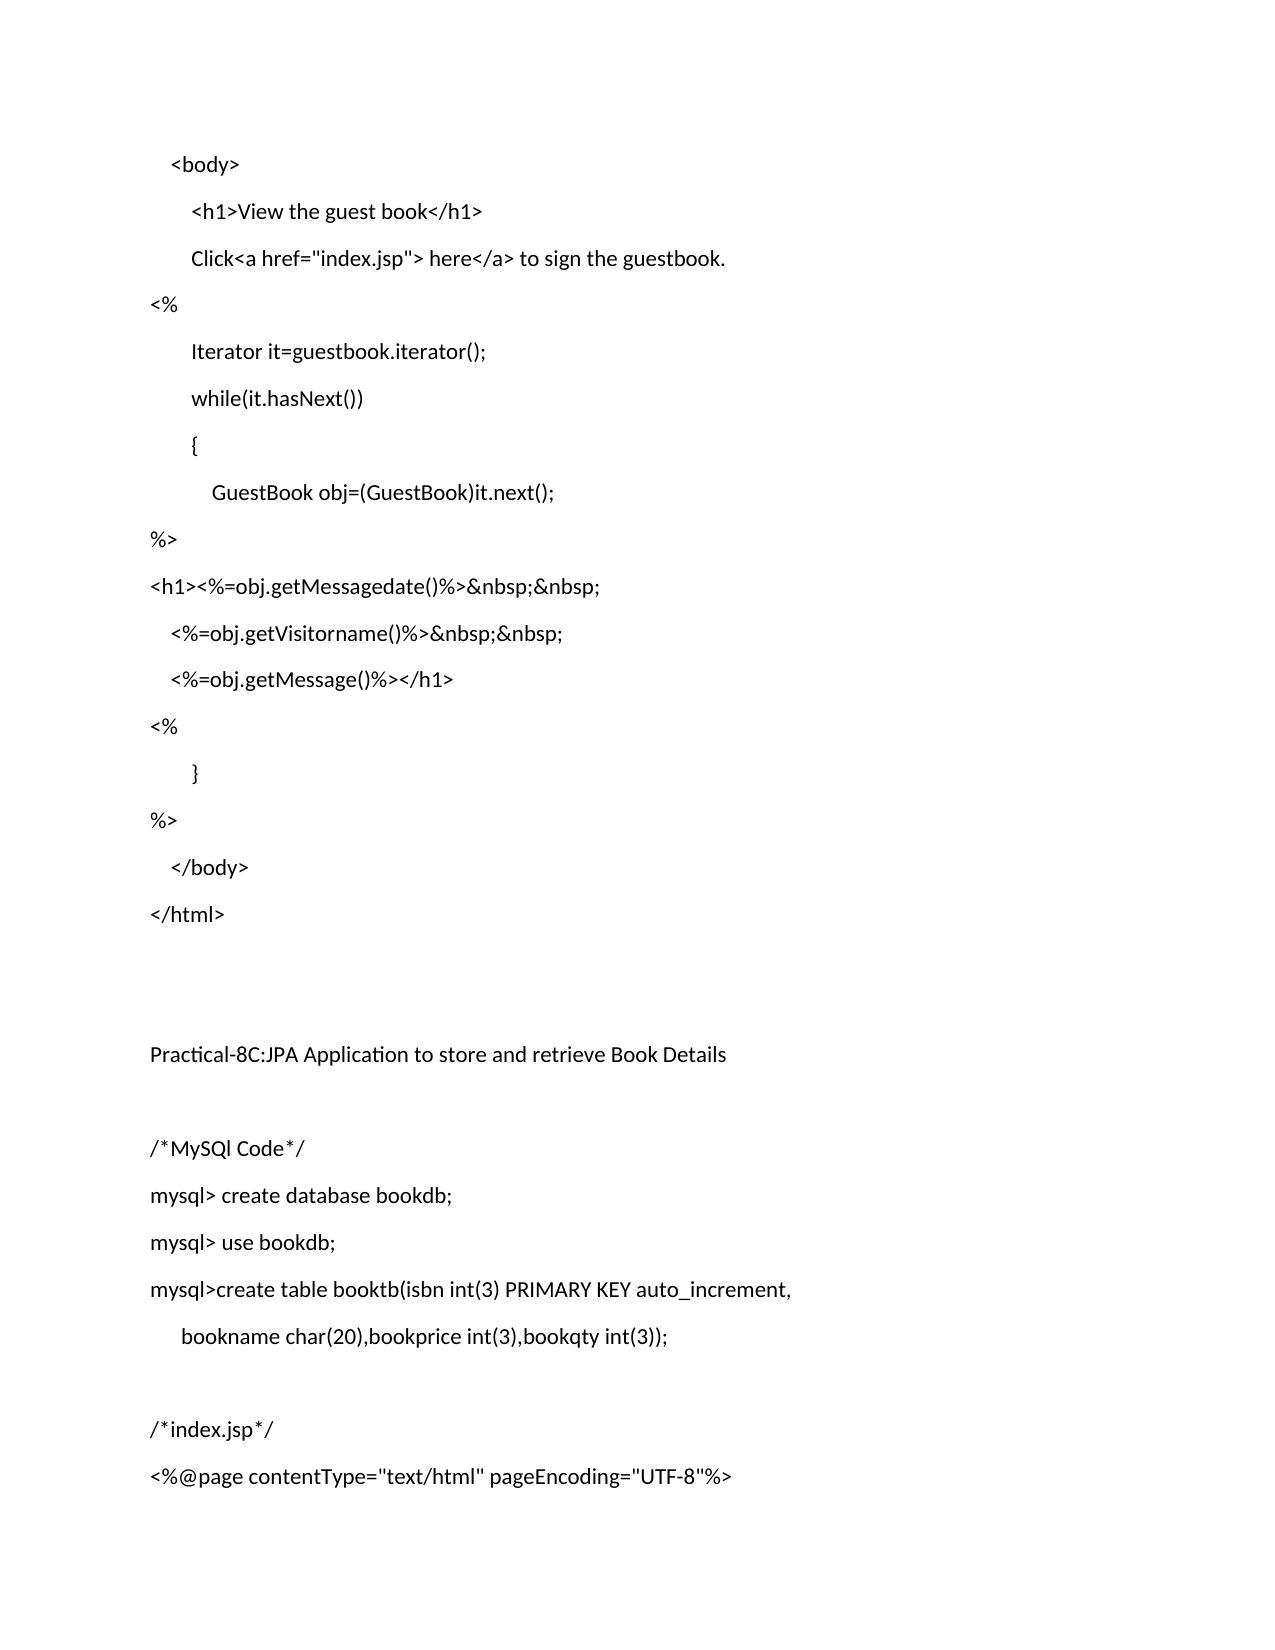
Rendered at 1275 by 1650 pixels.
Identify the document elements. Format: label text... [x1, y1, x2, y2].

text /*index.jsp*/ [150, 1416, 1125, 1444]
text bookname char(20),bookprice int(3),bookqty int(3)); [150, 1322, 1125, 1350]
text <% [150, 291, 1125, 319]
text </html> [150, 900, 1125, 928]
text GuestBook obj=(GuestBook)it.next(); [150, 478, 1125, 506]
text <%@page contentType="text/html" pageEncoding="UTF-8"%> [150, 1462, 1125, 1491]
text while(it.hasNext()) [150, 384, 1125, 412]
text <%=obj.getMessage()%></h1> [150, 666, 1125, 694]
text <h1>View the guest book</h1> [150, 197, 1125, 225]
text </body> [150, 853, 1125, 881]
text { [150, 431, 1125, 459]
text mysql>create table booktb(isbn int(3) PRIMARY KEY auto_increment, [150, 1275, 1125, 1303]
text Practical-8C:JPA Application to store and retrieve Book Details [150, 1041, 1125, 1069]
text %> [150, 525, 1125, 553]
text Click<a href="index.jsp"> here</a> to sign the guestbook. [150, 244, 1125, 272]
text <h1><%=obj.getMessagedate()%>&nbsp;&nbsp; [150, 572, 1125, 600]
text <% [150, 712, 1125, 741]
text <%=obj.getVisitorname()%>&nbsp;&nbsp; [150, 619, 1125, 647]
text Iterator it=guestbook.iterator(); [150, 337, 1125, 366]
text /*MySQl Code*/ [150, 1134, 1125, 1162]
text } [150, 759, 1125, 787]
text mysql> use bookdb; [150, 1228, 1125, 1256]
text %> [150, 806, 1125, 834]
text mysql> create database bookdb; [150, 1181, 1125, 1209]
text <body> [150, 150, 1125, 178]
